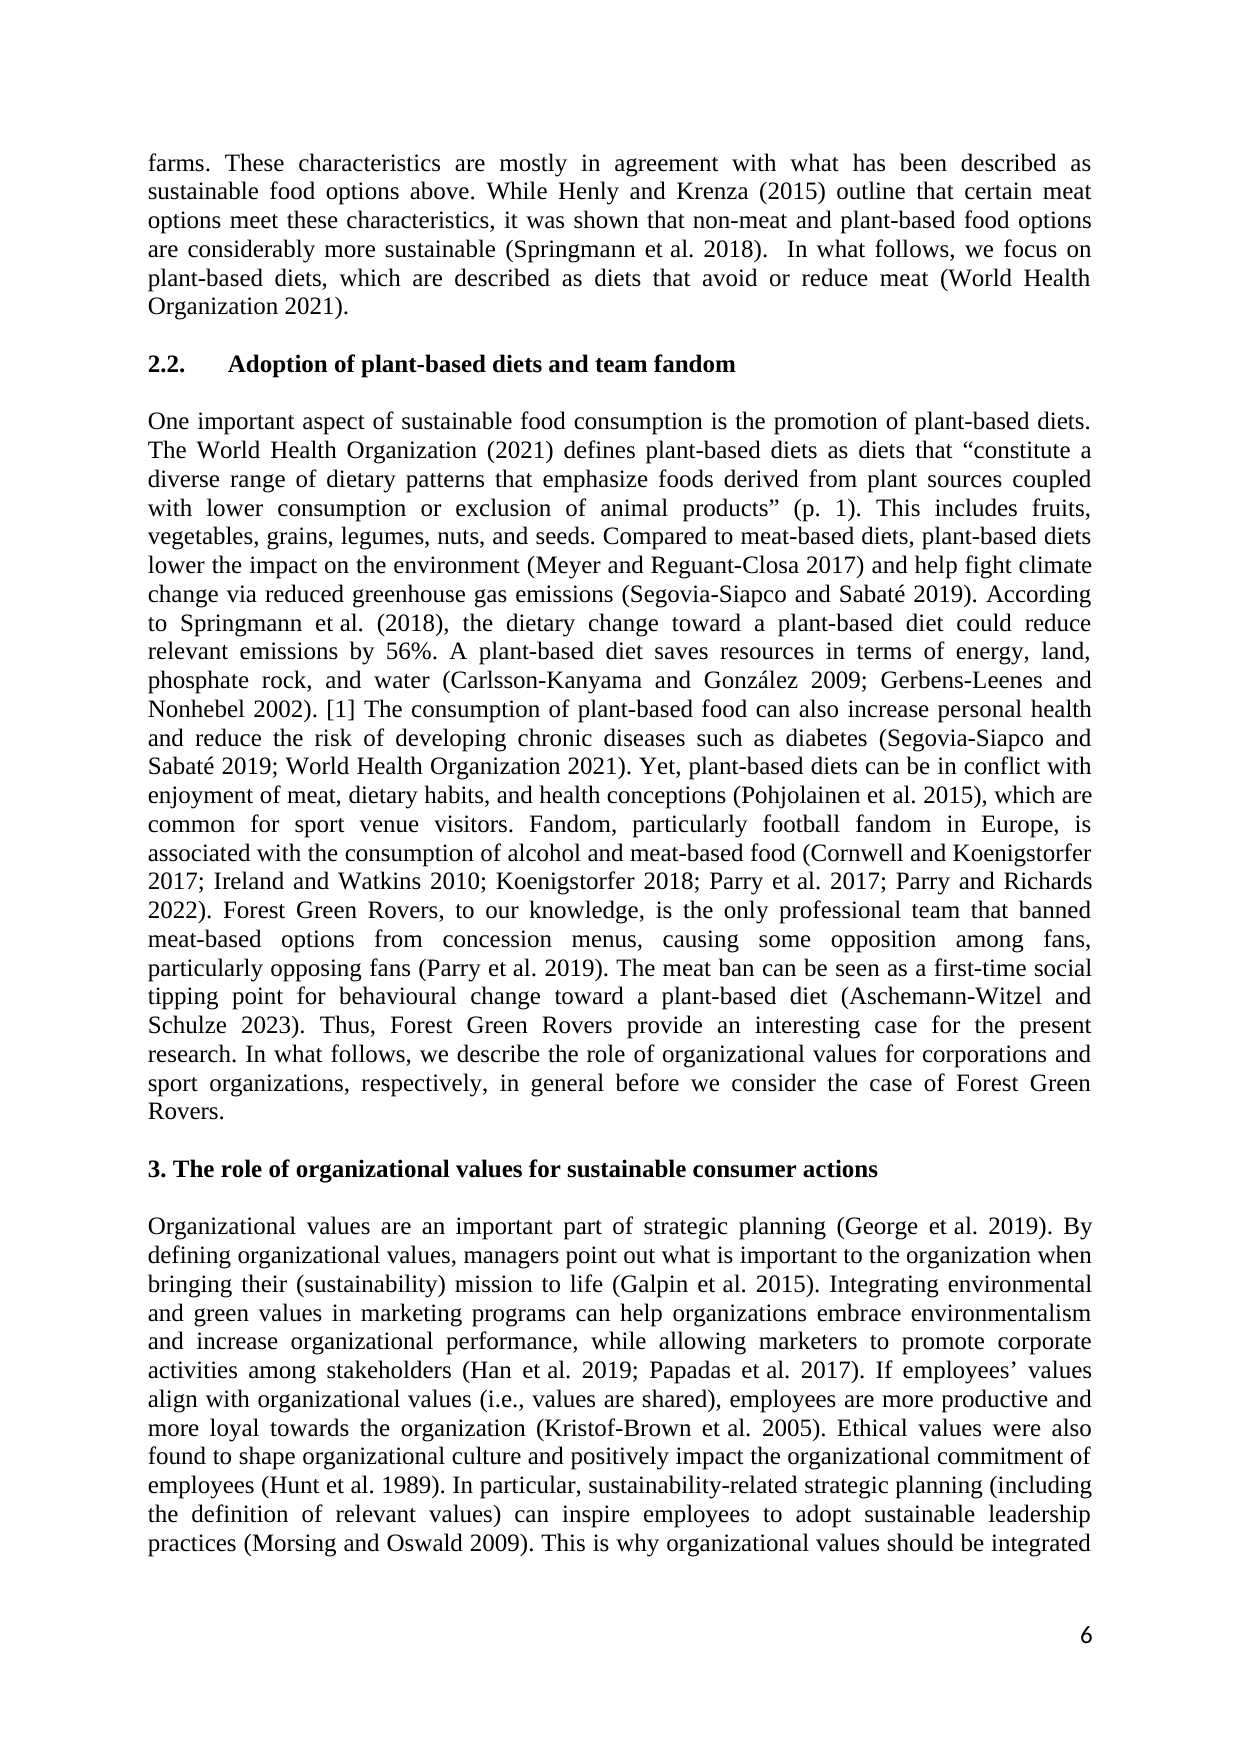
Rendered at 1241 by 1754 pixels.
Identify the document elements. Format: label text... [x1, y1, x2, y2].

text 3. The role of organizational values for sustainable consumer actions [148, 1154, 1092, 1183]
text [148, 148, 1092, 320]
list Adoption of plant-based diets and team fandom [148, 349, 1092, 378]
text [148, 1211, 1092, 1556]
text One important aspect of sustainable food consumption is the promotion of plant-based diets. The World Health Organization (2021) defines plant-based diets as diets that “constitute a diverse range of dietary patterns that emphasize foods derived from plant sources coupled with lower consumption or exclusion of animal products” (p. 1). This includes fruits, vegetables, grains, legumes, nuts, and seeds. Compared to meat-based diets, plant-based diets lower the impact on the environment (Meyer and Reguant-Closa 2017) and help fight climate change via reduced greenhouse gas emissions (Segovia-Siapco and Sabaté 2019). According to Springmann et al. (2018), the dietary change toward a plant-based diet could reduce relevant emissions by 56%. A plant-based diet saves resources in terms of energy, land, phosphate rock, and water (Carlsson-Kanyama and González 2009; Gerbens-Leenes and Nonhebel 2002). [1] The consumption of plant-based food can also increase personal health and reduce the risk of developing chronic diseases such as diabetes (Segovia-Siapco and Sabaté 2019; World Health Organization 2021). Yet, plant-based diets can be in conflict with enjoyment of meat, dietary habits, and health conceptions (Pohjolainen et al. 2015), which are common for sport venue visitors. Fandom, particularly football fandom in Europe, is associated with the consumption of alcohol and meat-based food (Cornwell and Koenigstorfer 2017; Ireland and Watkins 2010; Koenigstorfer 2018; Parry et al. 2017; Parry and Richards 2022). Forest Green Rovers, to our knowledge, is the only professional team that banned meat-based options from concession menus, causing some opposition among fans, particularly opposing fans (Parry et al. 2019). The meat ban can be seen as a first-time social tipping point for behavioural change toward a plant-based diet (Aschemann-Witzel and Schulze 2023). Thus, Forest Green Rovers provide an interesting case for the present research. In what follows, we describe the role of organizational values for corporations and sport organizations, respectively, in general before we consider the case of Forest Green Rovers. [148, 406, 1092, 1125]
